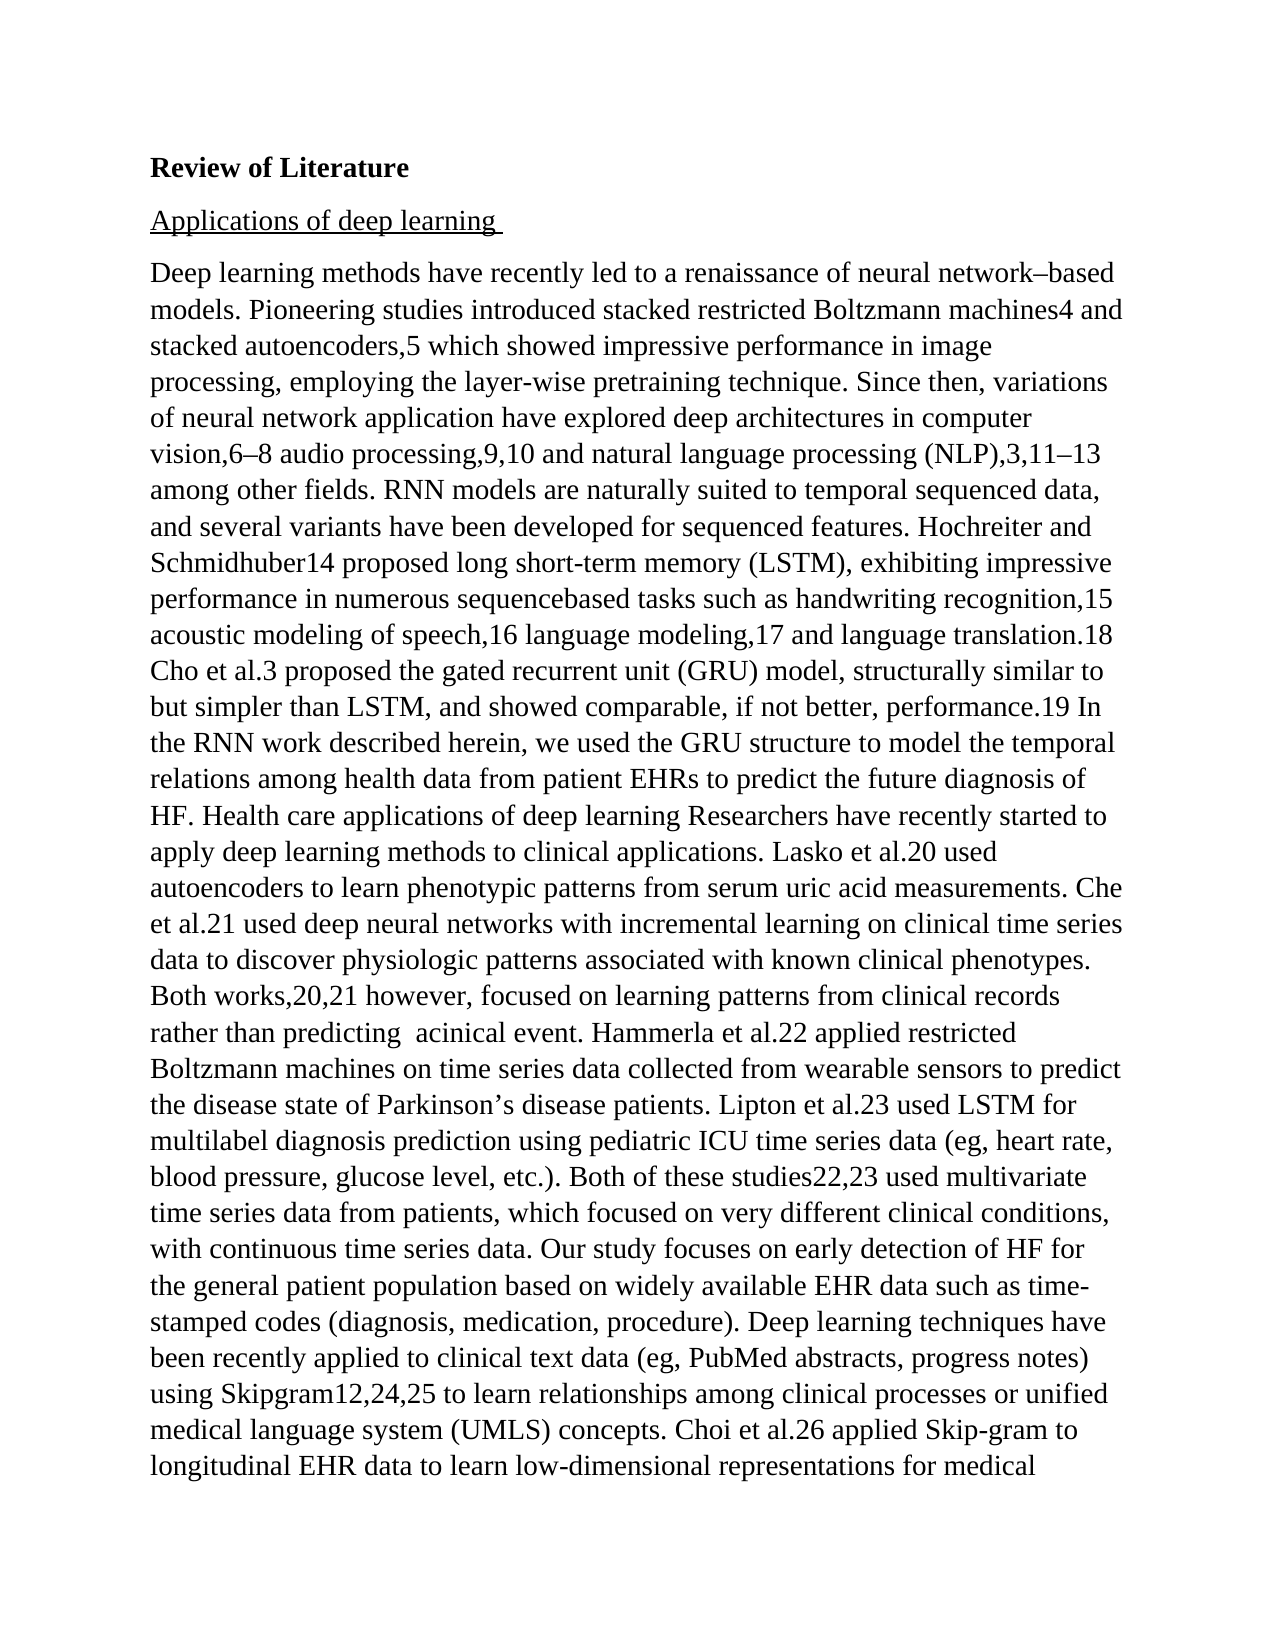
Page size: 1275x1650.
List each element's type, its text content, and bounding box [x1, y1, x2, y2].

text Applications of deep learning [150, 203, 1125, 236]
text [150, 256, 1125, 1482]
text Review of Literature [150, 150, 1125, 183]
